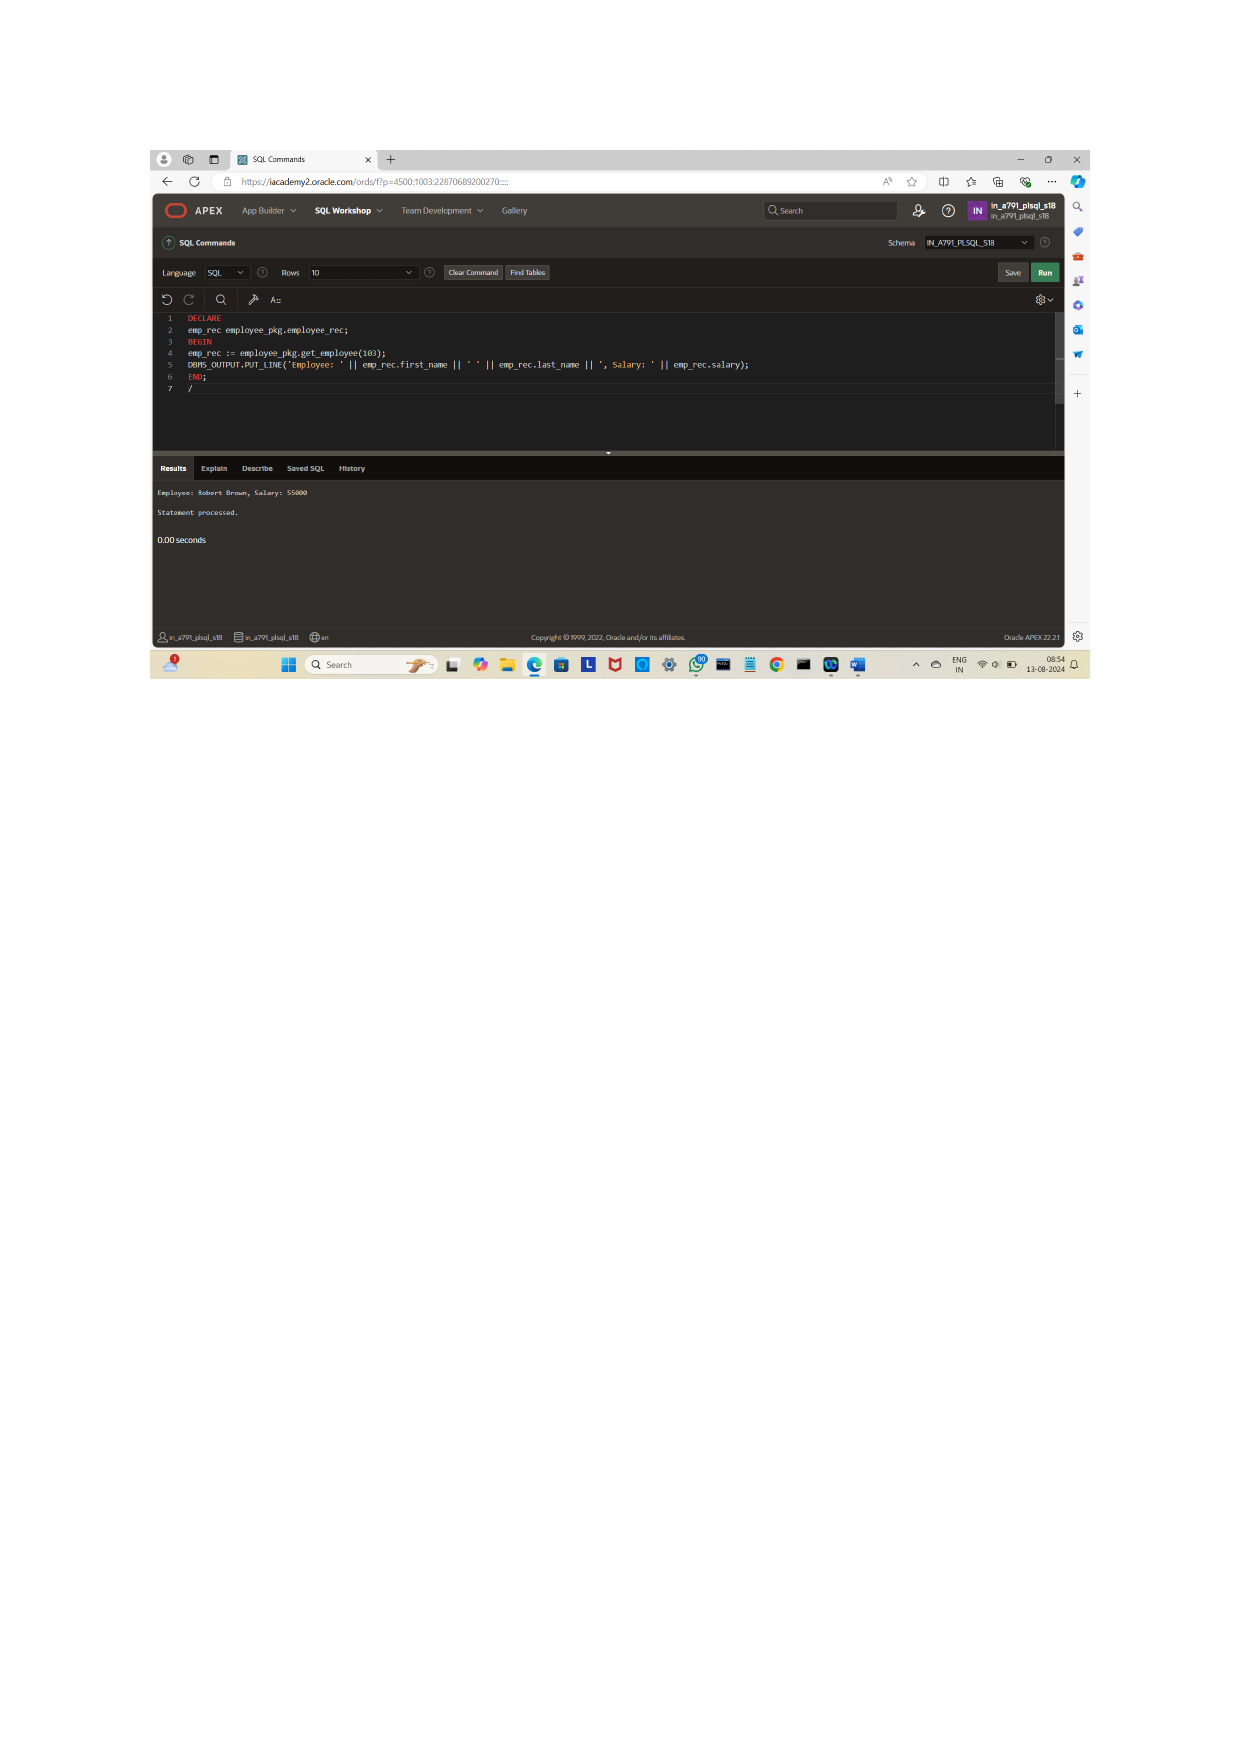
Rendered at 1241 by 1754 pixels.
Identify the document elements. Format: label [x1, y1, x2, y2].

picture [150, 150, 1091, 679]
